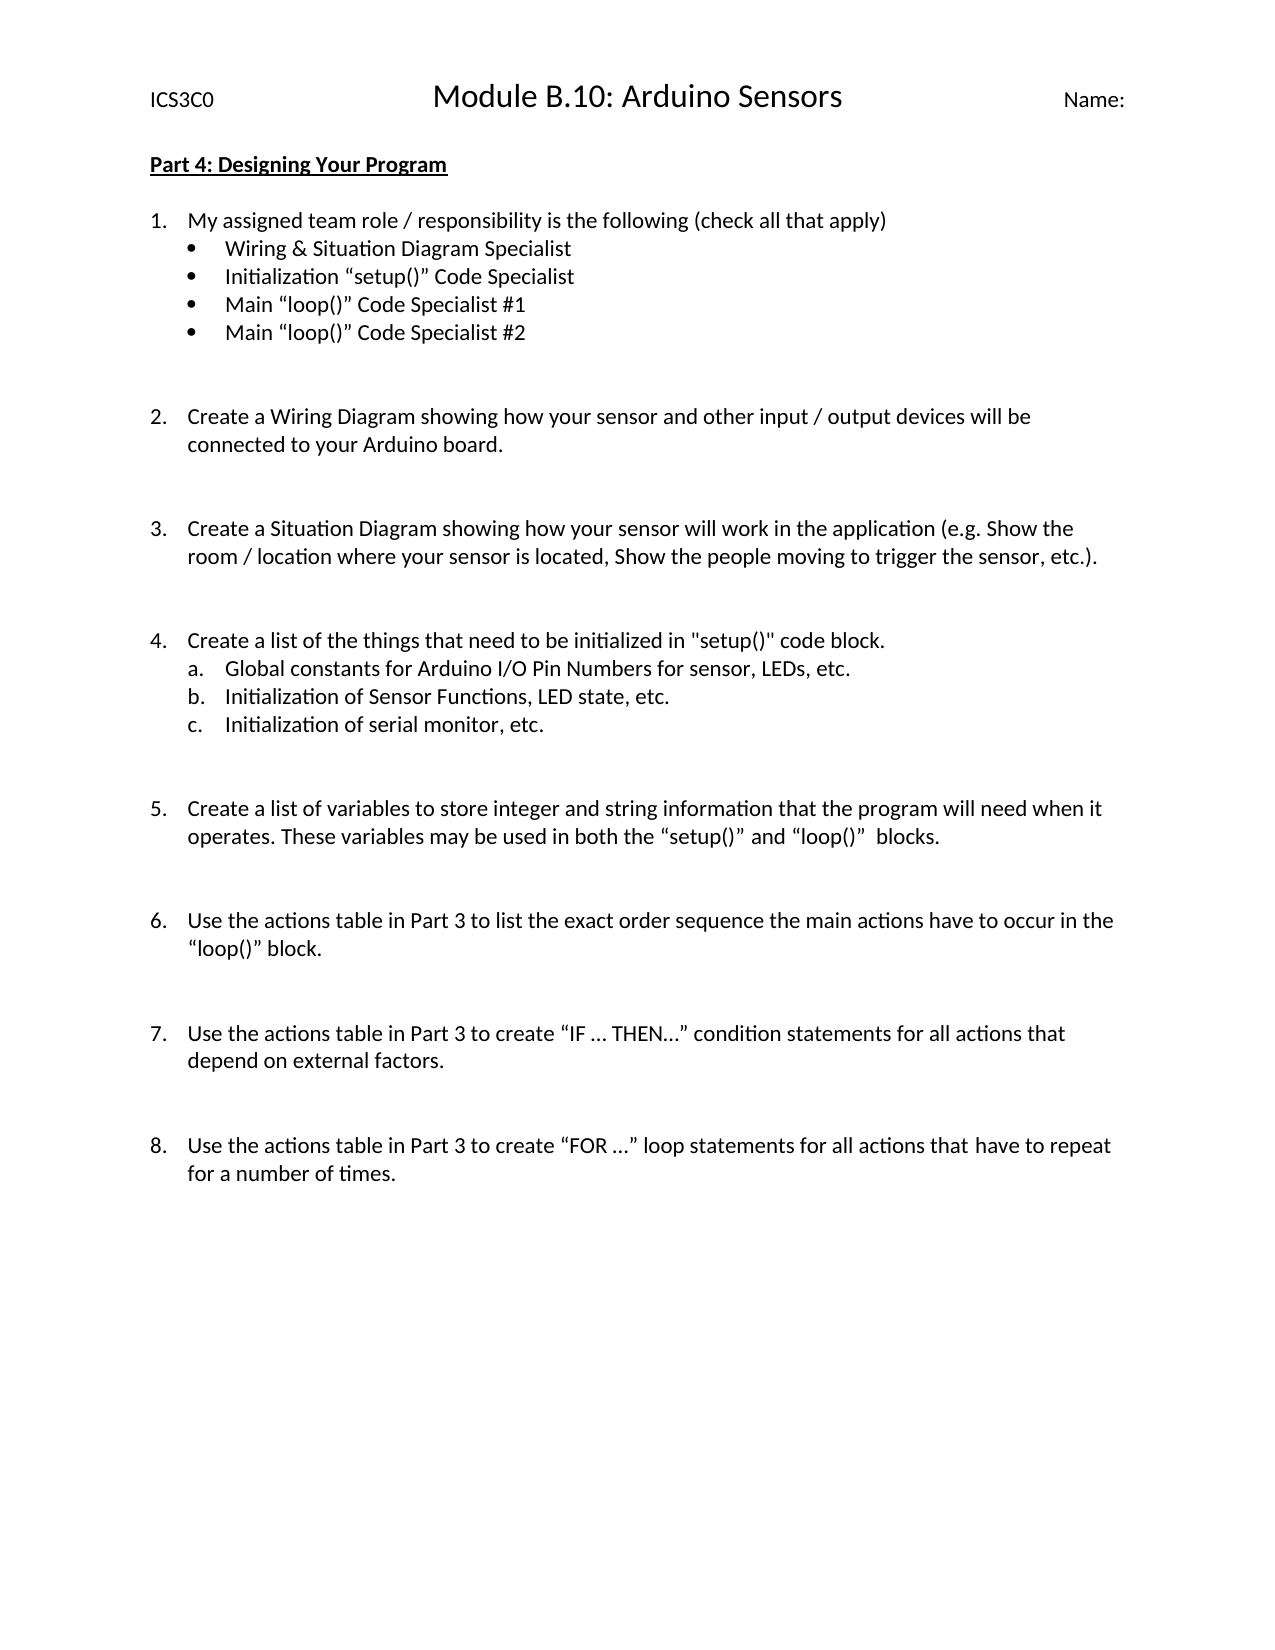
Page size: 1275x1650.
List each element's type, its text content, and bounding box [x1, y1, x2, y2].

text Part 4: Designing Your Program [150, 150, 1125, 178]
list Main “loop()” Code Specialist #2 [187, 318, 1125, 346]
list Global constants for Arduino I/O Pin Numbers for sensor, LEDs, etc. [187, 654, 1125, 682]
list Use the actions table in Part 3 to create “FOR …” loop statements for all actions that have to repeat for a number of times. [150, 1131, 1125, 1187]
list Create a Situation Diagram showing how your sensor will work in the application (e.g. Show the room / location where your sensor is located, Show the people moving to trigger the sensor, etc.). [150, 514, 1125, 570]
list Initialization of Sensor Functions, LED state, etc. [187, 682, 1125, 710]
list Main “loop()” Code Specialist #1 [187, 290, 1125, 318]
list Use the actions table in Part 3 to create “IF … THEN…” condition statements for all actions that depend on external factors. [150, 1019, 1125, 1075]
list Create a list of variables to store integer and string information that the program will need when it operates. These variables may be used in both the “setup()” and “loop()” blocks. [150, 794, 1125, 851]
list Wiring & Situation Diagram Specialist [187, 234, 1125, 262]
list Create a list of the things that need to be initialized in "setup()" code block. [150, 626, 1125, 654]
list My assigned team role / responsibility is the following (check all that apply) [150, 206, 1125, 234]
list Create a Wiring Diagram showing how your sensor and other input / output devices will be connected to your Arduino board. [150, 402, 1125, 458]
list Use the actions table in Part 3 to list the exact order sequence the main actions have to occur in the “loop()” block. [150, 907, 1125, 963]
list Initialization of serial monitor, etc. [187, 710, 1125, 738]
list Initialization “setup()” Code Specialist [187, 262, 1125, 290]
